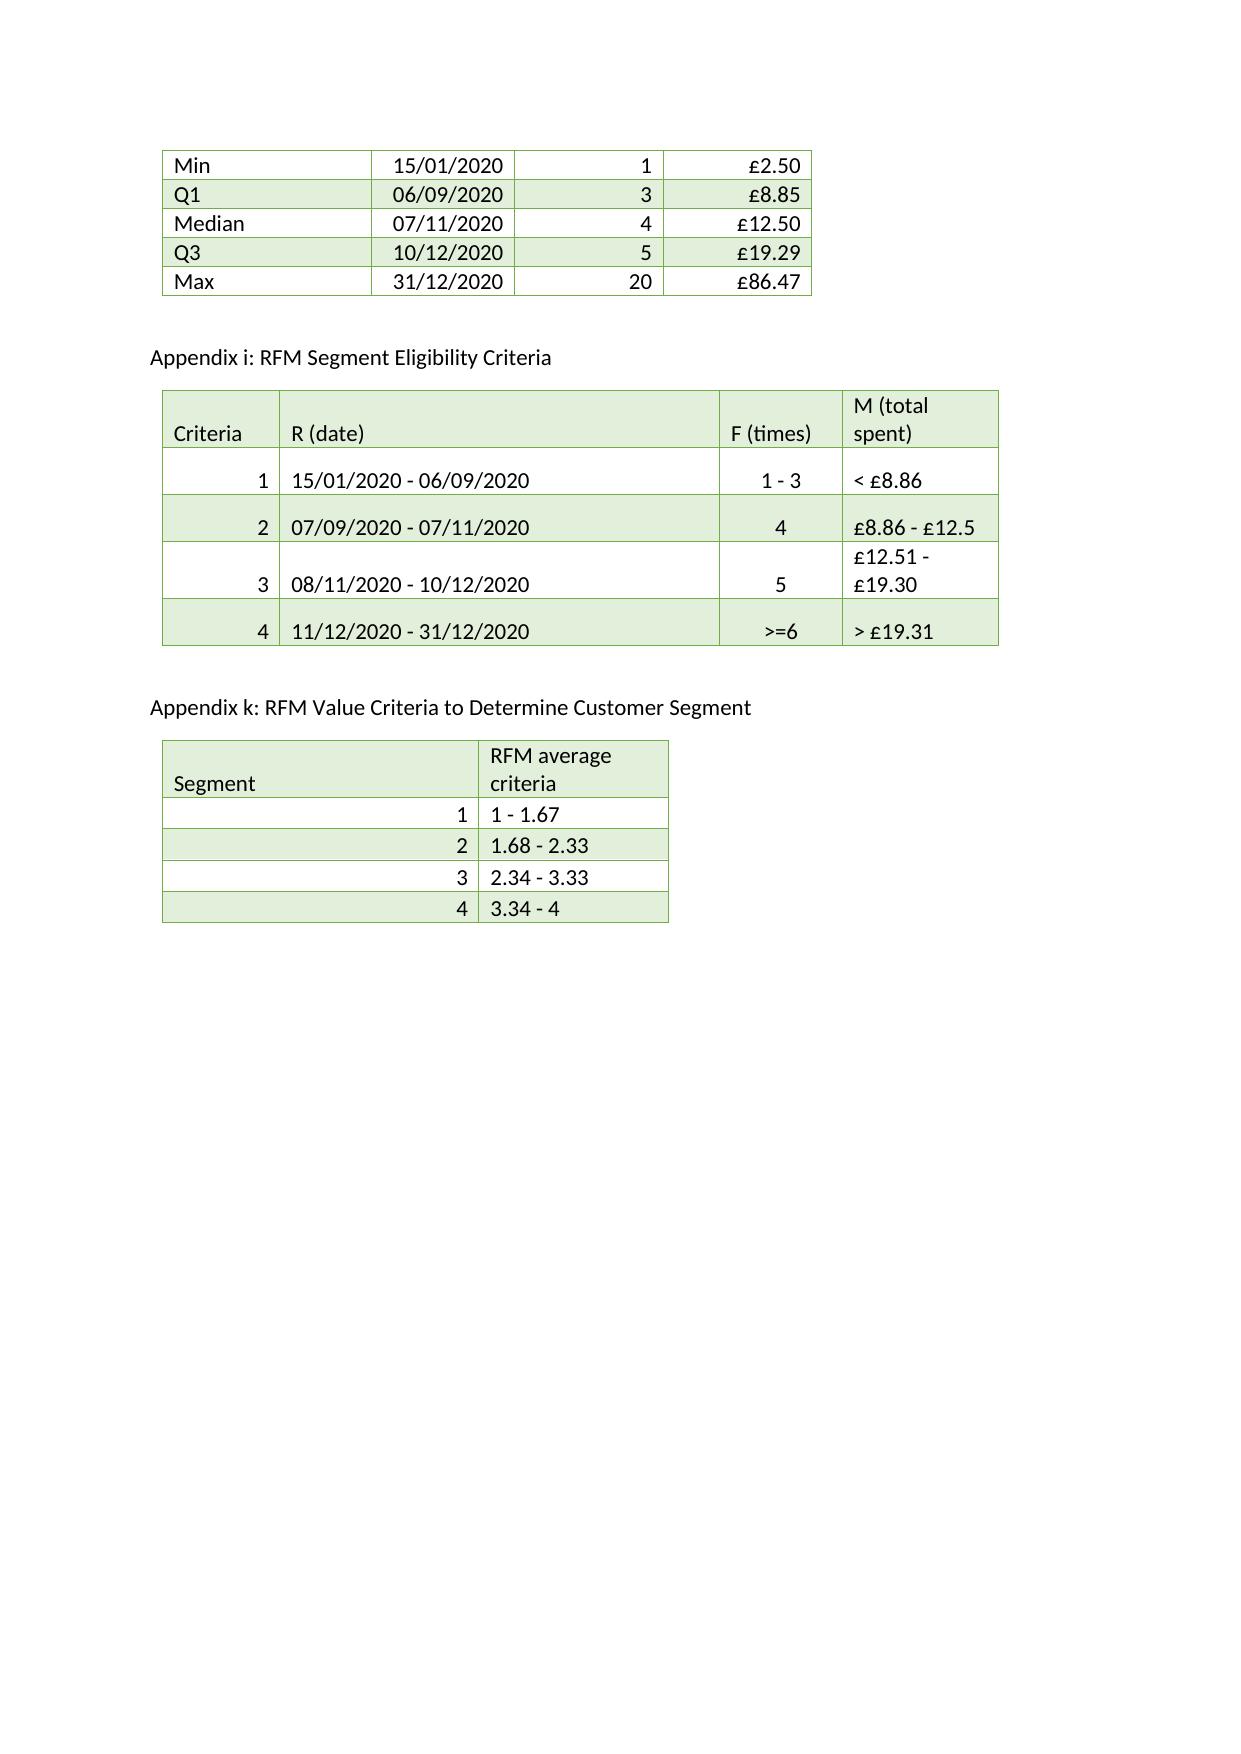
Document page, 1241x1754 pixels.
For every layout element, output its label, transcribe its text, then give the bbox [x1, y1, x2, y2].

table_cell Max [163, 267, 371, 295]
table_cell £8.86 - £12.5 [843, 495, 998, 541]
table_cell £19.29 [664, 238, 811, 266]
table_cell 15/01/2020 - 06/09/2020 [280, 448, 719, 494]
text Appendix k: RFM Value Criteria to Determine Customer Segment [150, 693, 1090, 721]
table_cell 4 [163, 599, 279, 645]
table_cell 3 [163, 861, 478, 891]
table_cell 2.34 - 3.33 [479, 861, 668, 891]
table_cell Q3 [163, 238, 371, 266]
table_cell 11/12/2020 - 31/12/2020 [280, 599, 719, 645]
table_cell 2 [163, 829, 478, 859]
table_cell 15/01/2020 [372, 151, 514, 179]
table_cell 1 [163, 798, 478, 828]
table_cell 06/09/2020 [372, 180, 514, 208]
table_cell 3.34 - 4 [479, 892, 668, 922]
table_cell Q1 [163, 180, 371, 208]
table_header M (total spent) [843, 391, 998, 447]
table_cell 3 [515, 180, 663, 208]
table_header RFM average criteria [479, 741, 668, 797]
table_cell Min [163, 151, 371, 179]
table_header R (date) [280, 391, 719, 447]
table_cell 3 [163, 542, 279, 598]
table_cell 07/11/2020 [372, 209, 514, 237]
table_cell 10/12/2020 [372, 238, 514, 266]
table_cell 4 [515, 209, 663, 237]
table_cell 08/11/2020 - 10/12/2020 [280, 542, 719, 598]
table_cell 20 [515, 267, 663, 295]
table_cell £2.50 [664, 151, 811, 179]
table_cell 1 - 3 [720, 448, 842, 494]
table_cell 5 [515, 238, 663, 266]
table_cell Median [163, 209, 371, 237]
table_cell 5 [720, 542, 842, 598]
text Appendix i: RFM Segment Eligibility Criteria [150, 343, 1090, 371]
table_cell 4 [720, 495, 842, 541]
table_header Criteria [163, 391, 279, 447]
table_cell 07/09/2020 - 07/11/2020 [280, 495, 719, 541]
table_cell 2 [163, 495, 279, 541]
table_cell £8.85 [664, 180, 811, 208]
table_cell > £19.31 [843, 599, 998, 645]
table_cell < £8.86 [843, 448, 998, 494]
table_cell >=6 [720, 599, 842, 645]
table_cell £12.50 [664, 209, 811, 237]
table_header F (times) [720, 391, 842, 447]
table_cell £12.51 - £19.30 [843, 542, 998, 598]
table_cell 1.68 - 2.33 [479, 829, 668, 859]
table_cell £86.47 [664, 267, 811, 295]
table_cell 4 [163, 892, 478, 922]
table_cell 31/12/2020 [372, 267, 514, 295]
table_cell 1 [163, 448, 279, 494]
table_cell 1 [515, 151, 663, 179]
table_cell 1 - 1.67 [479, 798, 668, 828]
table_header Segment [163, 741, 478, 797]
